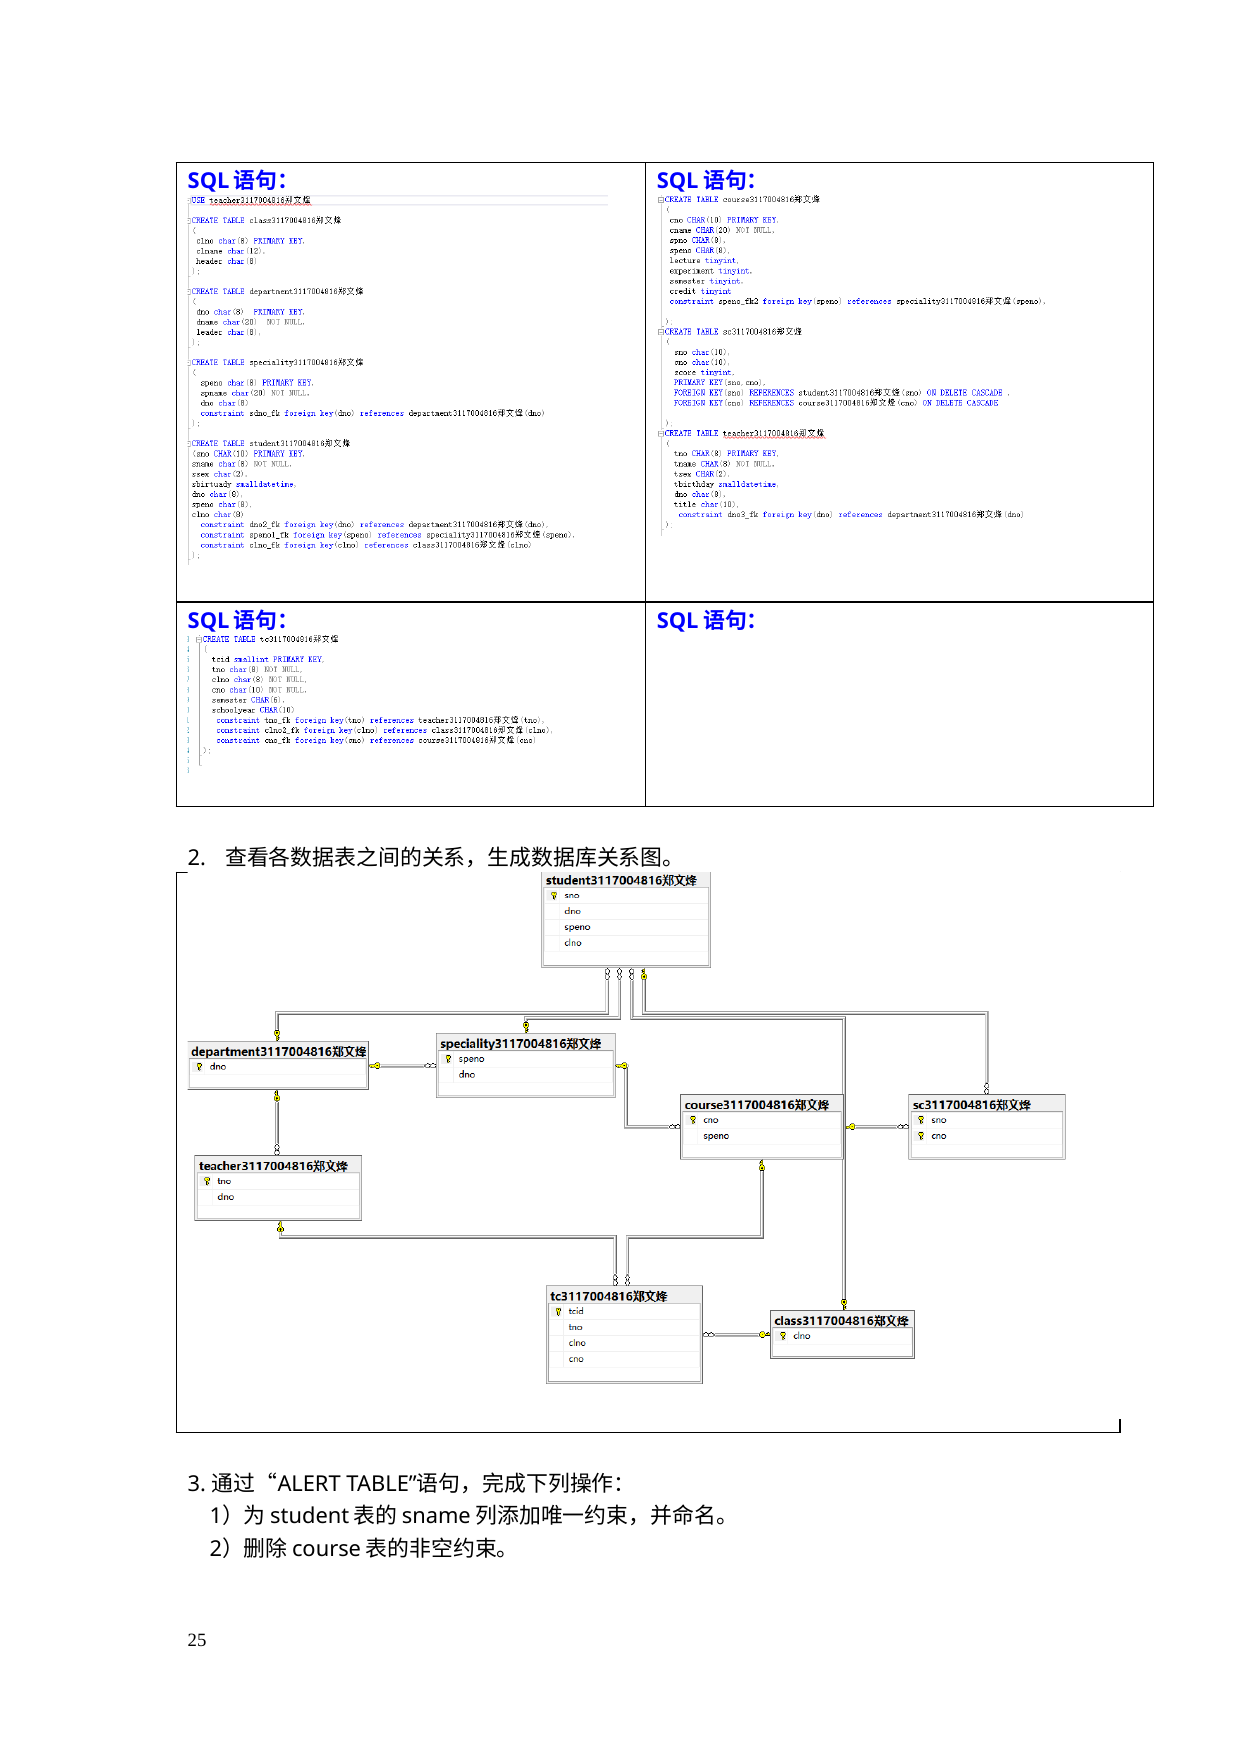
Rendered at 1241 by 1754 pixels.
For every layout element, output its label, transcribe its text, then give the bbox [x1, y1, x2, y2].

table_header [177, 873, 1119, 1432]
picture [656, 195, 1078, 536]
picture [187, 872, 1137, 1419]
picture [187, 195, 608, 565]
table_header SQL语句： [646, 163, 1153, 601]
table_cell SQL语句： [177, 603, 645, 806]
text 3. 通过“ALERT TABLE”语句，完成下列操作： [187, 1465, 1053, 1498]
text 2）删除course表的非空约束。 [187, 1530, 1053, 1563]
table_cell SQL语句： [646, 603, 1153, 806]
picture [187, 635, 609, 778]
text 1）为student表的sname列添加唯一约束，并命名。 [187, 1498, 1053, 1530]
table_header SQL语句： [177, 163, 645, 601]
list 查看各数据表之间的关系，生成数据库关系图。 [187, 839, 1053, 872]
